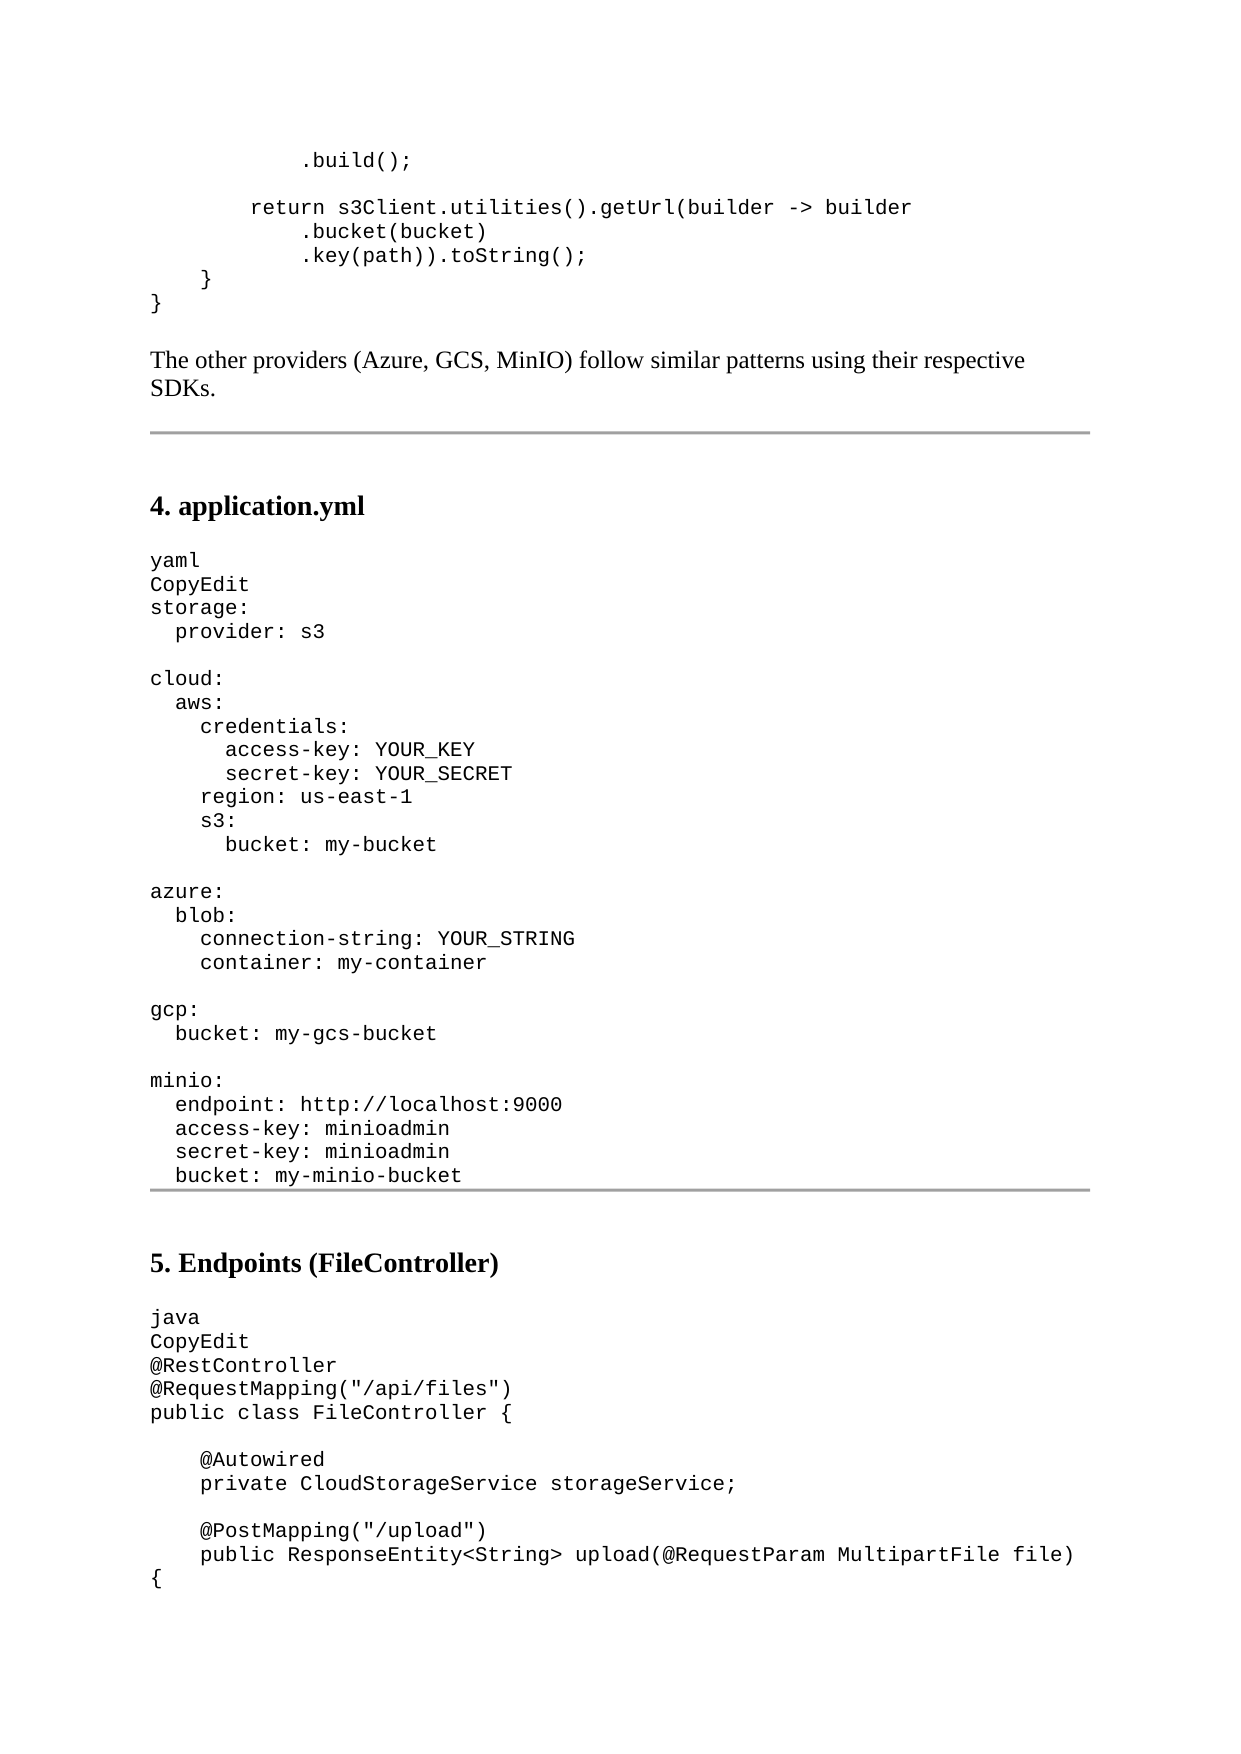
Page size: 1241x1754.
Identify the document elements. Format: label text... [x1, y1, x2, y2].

text connection-string: YOUR_STRING [150, 928, 1090, 952]
text 4. application.yml [150, 488, 1090, 521]
text @Autowired [150, 1449, 1090, 1473]
text azure: [150, 881, 1090, 905]
text yaml [150, 550, 1090, 574]
text public ResponseEntity<String> upload(@RequestParam MultipartFile file) { [150, 1544, 1090, 1591]
text CopyEdit [150, 574, 1090, 597]
text secret-key: minioadmin [150, 1141, 1090, 1165]
text cloud: [150, 668, 1090, 692]
text endpoint: http://localhost:9000 [150, 1094, 1090, 1118]
text The other providers (Azure, GCS, MinIO) follow similar patterns using their respective SDKs. [150, 345, 1090, 402]
text s3: [150, 810, 1090, 834]
text @RestController [150, 1354, 1090, 1378]
text java [150, 1307, 1090, 1331]
text provider: s3 [150, 621, 1090, 645]
text bucket: my-gcs-bucket [150, 1023, 1090, 1047]
text public class FileController { [150, 1402, 1090, 1426]
text bucket: my-bucket [150, 834, 1090, 857]
text 5. Endpoints (FileController) [150, 1246, 1090, 1278]
text minio: [150, 1070, 1090, 1094]
text @PostMapping("/upload") [150, 1520, 1090, 1544]
text aws: [150, 692, 1090, 716]
text credentials: [150, 716, 1090, 739]
text blob: [150, 905, 1090, 928]
text region: us-east-1 [150, 787, 1090, 810]
text } [150, 292, 1090, 316]
text private CloudStorageService storageService; [150, 1473, 1090, 1496]
text return s3Client.utilities().getUrl(builder -> builder [150, 197, 1090, 221]
text .key(path)).toString(); [150, 244, 1090, 268]
text secret-key: YOUR_SECRET [150, 763, 1090, 787]
text access-key: minioadmin [150, 1118, 1090, 1141]
text } [150, 268, 1090, 292]
text access-key: YOUR_KEY [150, 739, 1090, 763]
text @RequestMapping("/api/files") [150, 1378, 1090, 1402]
text bucket: my-minio-bucket [150, 1165, 1090, 1188]
text .bucket(bucket) [150, 221, 1090, 244]
text .build(); [150, 150, 1090, 174]
text gcp: [150, 999, 1090, 1023]
text CopyEdit [150, 1331, 1090, 1354]
text container: my-container [150, 952, 1090, 976]
text storage: [150, 597, 1090, 621]
